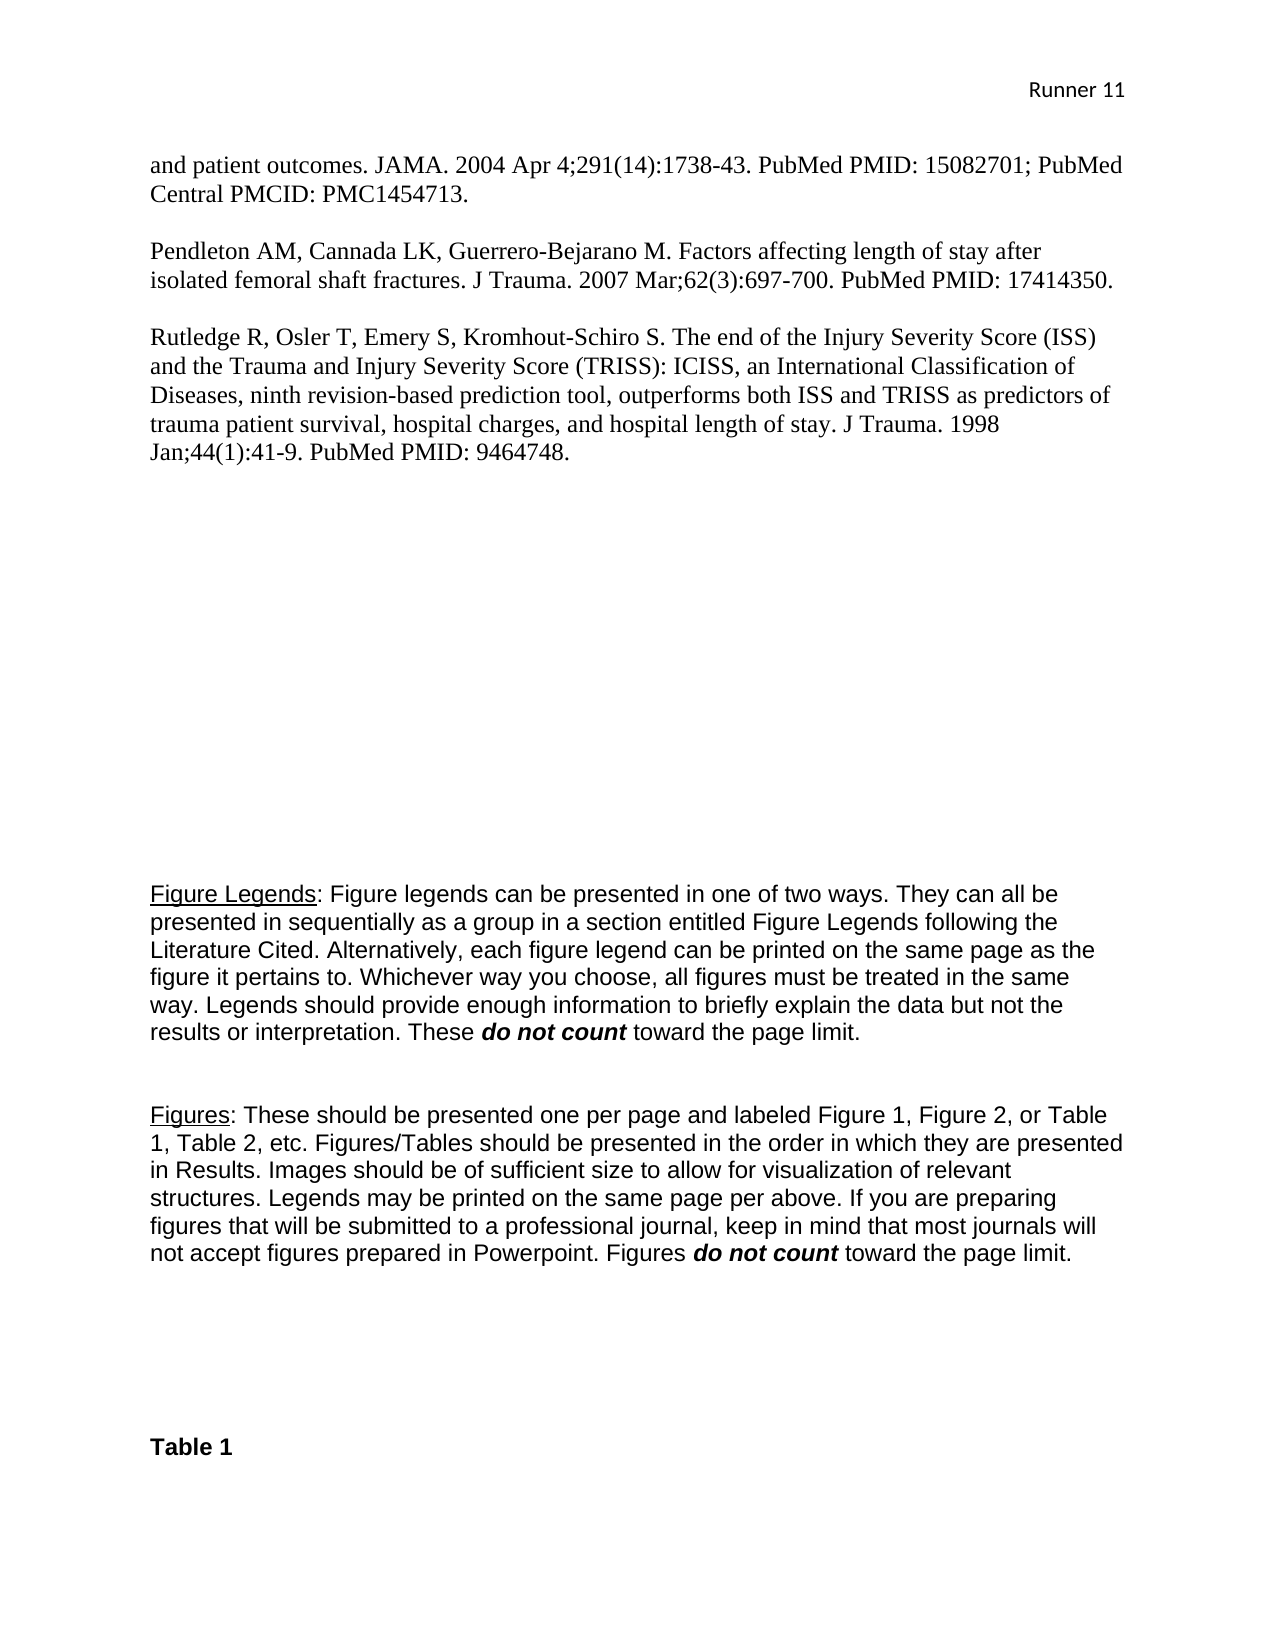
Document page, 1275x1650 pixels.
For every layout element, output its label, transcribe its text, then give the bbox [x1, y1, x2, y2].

text Table 1 [150, 1432, 1125, 1460]
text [150, 150, 1125, 207]
text Rutledge R, Osler T, Emery S, Kromhout-Schiro S. The end of the Injury Severity Score (ISS) and the Trauma and Injury Severity Score (TRISS): ICISS, an International Classification of Diseases, ninth revision-based prediction tool, outperforms both ISS and TRISS as predictors of trauma patient survival, hospital charges, and hospital length of stay. J Trauma. 1998 Jan;44(1):41-9. PubMed PMID: 9464748. [150, 322, 1125, 466]
text Pendleton AM, Cannada LK, Guerrero-Bejarano M. Factors affecting length of stay after isolated femoral shaft fractures. J Trauma. 2007 Mar;62(3):697-700. PubMed PMID: 17414350. [150, 236, 1125, 294]
text Figure Legends: Figure legends can be presented in one of two ways. They can all be presented in sequentially as a group in a section entitled Figure Legends following the Literature Cited. Alternatively, each figure legend can be printed on the same page as the figure it pertains to. Whichever way you choose, all figures must be treated in the same way. Legends should provide enough information to briefly explain the data but not the results or interpretation. These do not count toward the page limit. [150, 880, 1125, 1046]
text Figures: These should be presented one per page and labeled Figure 1, Figure 2, or Table 1, Table 2, etc. Figures/Tables should be presented in the order in which they are presented in Results. Images should be of sufficient size to allow for visualization of relevant structures. Legends may be printed on the same page per above. If you are preparing figures that will be submitted to a professional journal, keep in mind that most journals will not accept figures prepared in Powerpoint. Figures do not count toward the page limit. [150, 1101, 1125, 1267]
